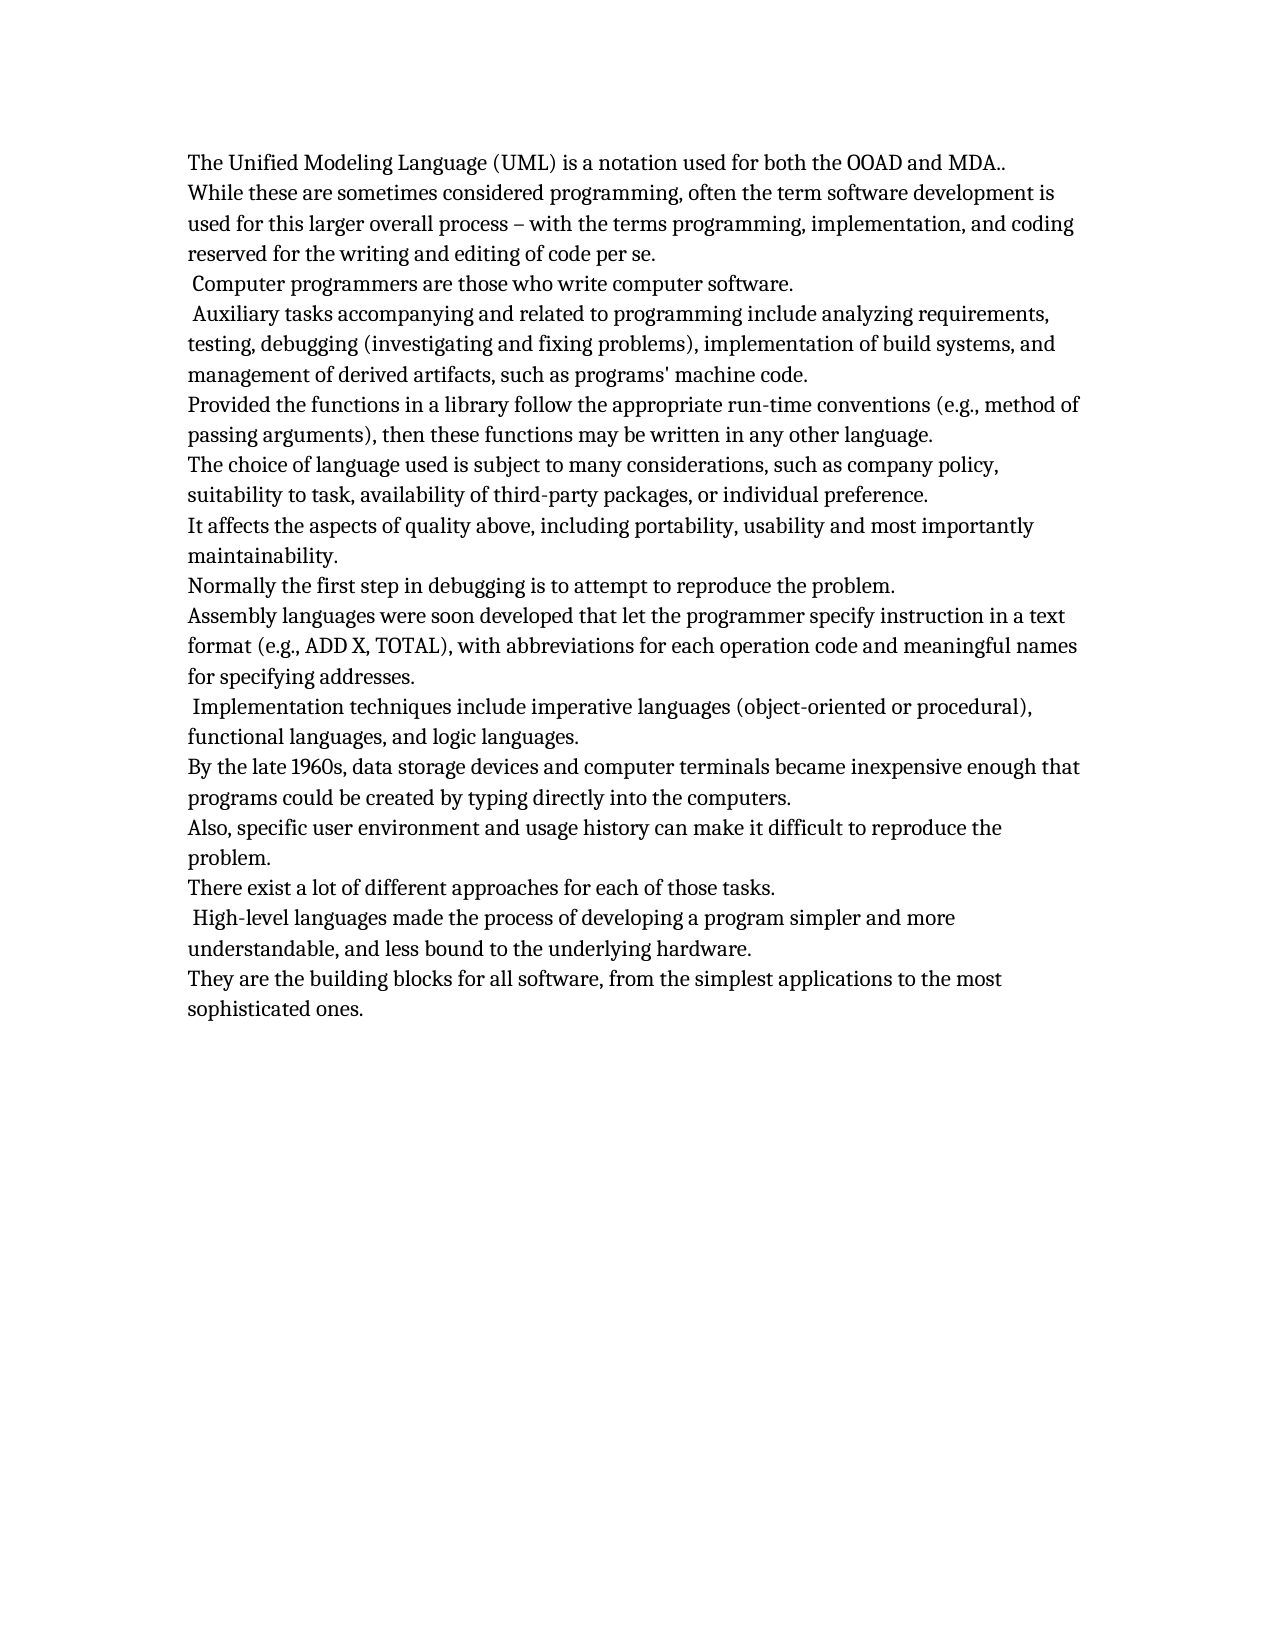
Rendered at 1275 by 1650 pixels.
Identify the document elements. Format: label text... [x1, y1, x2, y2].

text The Unified Modeling Language (UML) is a notation used for both the OOAD and MDA.. While these are sometimes considered programming, often the term software development is used for this larger overall process – with the terms programming, implementation, and coding reserved for the writing and editing of code per se. Computer programmers are those who write computer software. Auxiliary tasks accompanying and related to programming include analyzing requirements, testing, debugging (investigating and fixing problems), implementation of build systems, and management of derived artifacts, such as programs' machine code. Provided the functions in a library follow the appropriate run-time conventions (e.g., method of passing arguments), then these functions may be written in any other language. The choice of language used is subject to many considerations, such as company policy, suitability to task, availability of third-party packages, or individual preference. It affects the aspects of quality above, including portability, usability and most importantly maintainability. Normally the first step in debugging is to attempt to reproduce the problem. Assembly languages were soon developed that let the programmer specify instruction in a text format (e.g., ADD X, TOTAL), with abbreviations for each operation code and meaningful names for specifying addresses. Implementation techniques include imperative languages (object-oriented or procedural), functional languages, and logic languages. By the late 1960s, data storage devices and computer terminals became inexpensive enough that programs could be created by typing directly into the computers. Also, specific user environment and usage history can make it difficult to reproduce the problem. There exist a lot of different approaches for each of those tasks. High-level languages made the process of developing a program simpler and more understandable, and less bound to the underlying hardware. They are the building blocks for all software, from the simplest applications to the most sophisticated ones. [187, 150, 1087, 1022]
